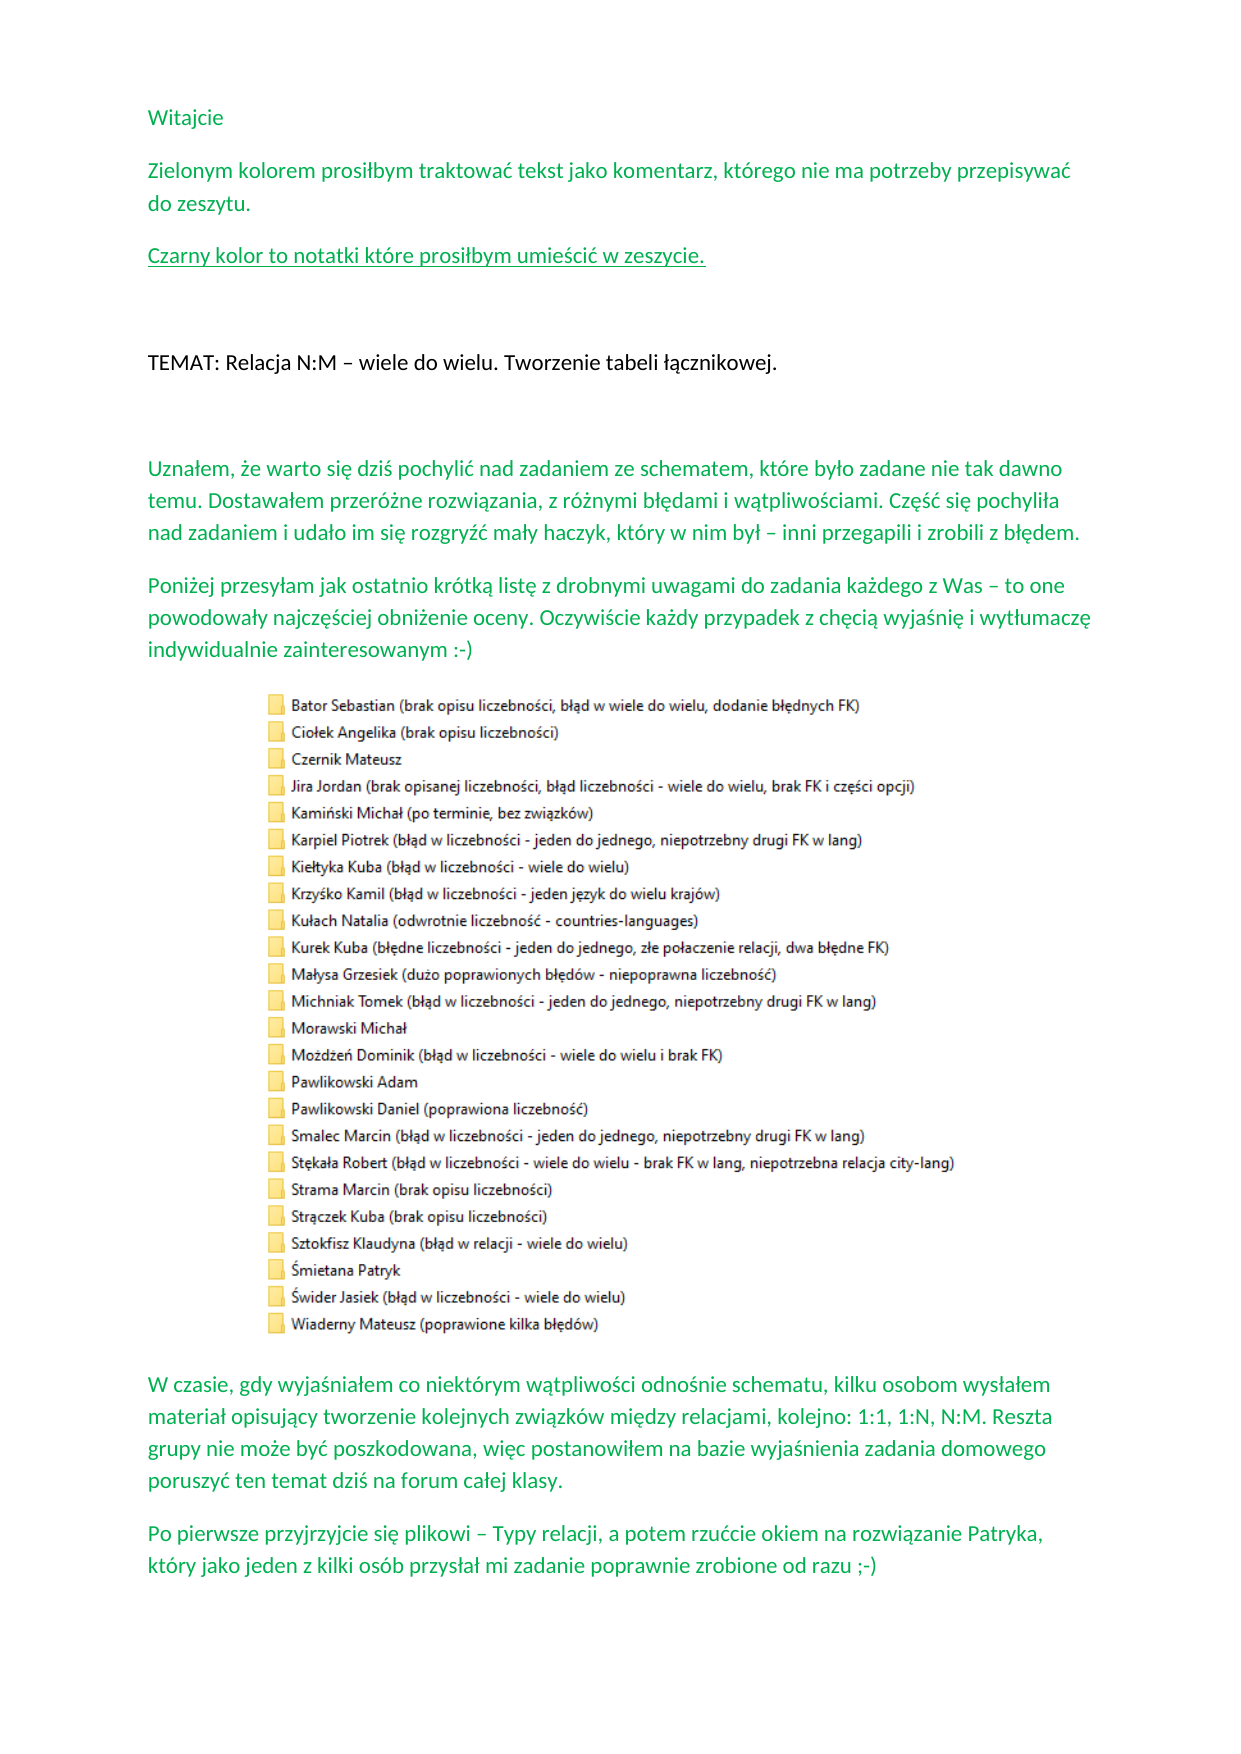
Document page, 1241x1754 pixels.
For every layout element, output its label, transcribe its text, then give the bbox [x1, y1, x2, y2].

picture [253, 688, 988, 1345]
text Zielonym kolorem prosiłbym traktować tekst jako komentarz, którego nie ma potrzeby przepisywać do zeszytu. [148, 156, 1093, 217]
text Uznałem, że warto się dziś pochylić nad zadaniem ze schematem, które było zadane nie tak dawno temu. Dostawałem przeróżne rozwiązania, z różnymi błędami i wątpliwościami. Część się pochyliła nad zadaniem i udało im się rozgryźć mały haczyk, który w nim był – inni przegapili i zrobili z błędem. [148, 454, 1093, 546]
text W czasie, gdy wyjaśniałem co niektórym wątpliwości odnośnie schematu, kilku osobom wysłałem materiał opisujący tworzenie kolejnych związków między relacjami, kolejno: 1:1, 1:N, N:M. Reszta grupy nie może być poszkodowana, więc postanowiłem na bazie wyjaśnienia zadania domowego poruszyć ten temat dziś na forum całej klasy. [148, 1370, 1093, 1494]
text TEMAT: Relacja N:M – wiele do wielu. Tworzenie tabeli łącznikowej. [148, 348, 1093, 376]
text Witajcie [148, 103, 1093, 131]
text Czarny kolor to notatki które prosiłbym umieścić w zeszycie. [148, 242, 1093, 270]
text Poniżej przesyłam jak ostatnio krótką listę z drobnymi uwagami do zadania każdego z Was – to one powodowały najczęściej obniżenie oceny. Oczywiście każdy przypadek z chęcią wyjaśnię i wytłumaczę indywidualnie zainteresowanym :-) [148, 571, 1093, 663]
text Po pierwsze przyjrzyjcie się plikowi – Typy relacji, a potem rzućcie okiem na rozwiązanie Patryka, który jako jeden z kilki osób przysłał mi zadanie poprawnie zrobione od razu ;-) [148, 1519, 1093, 1580]
